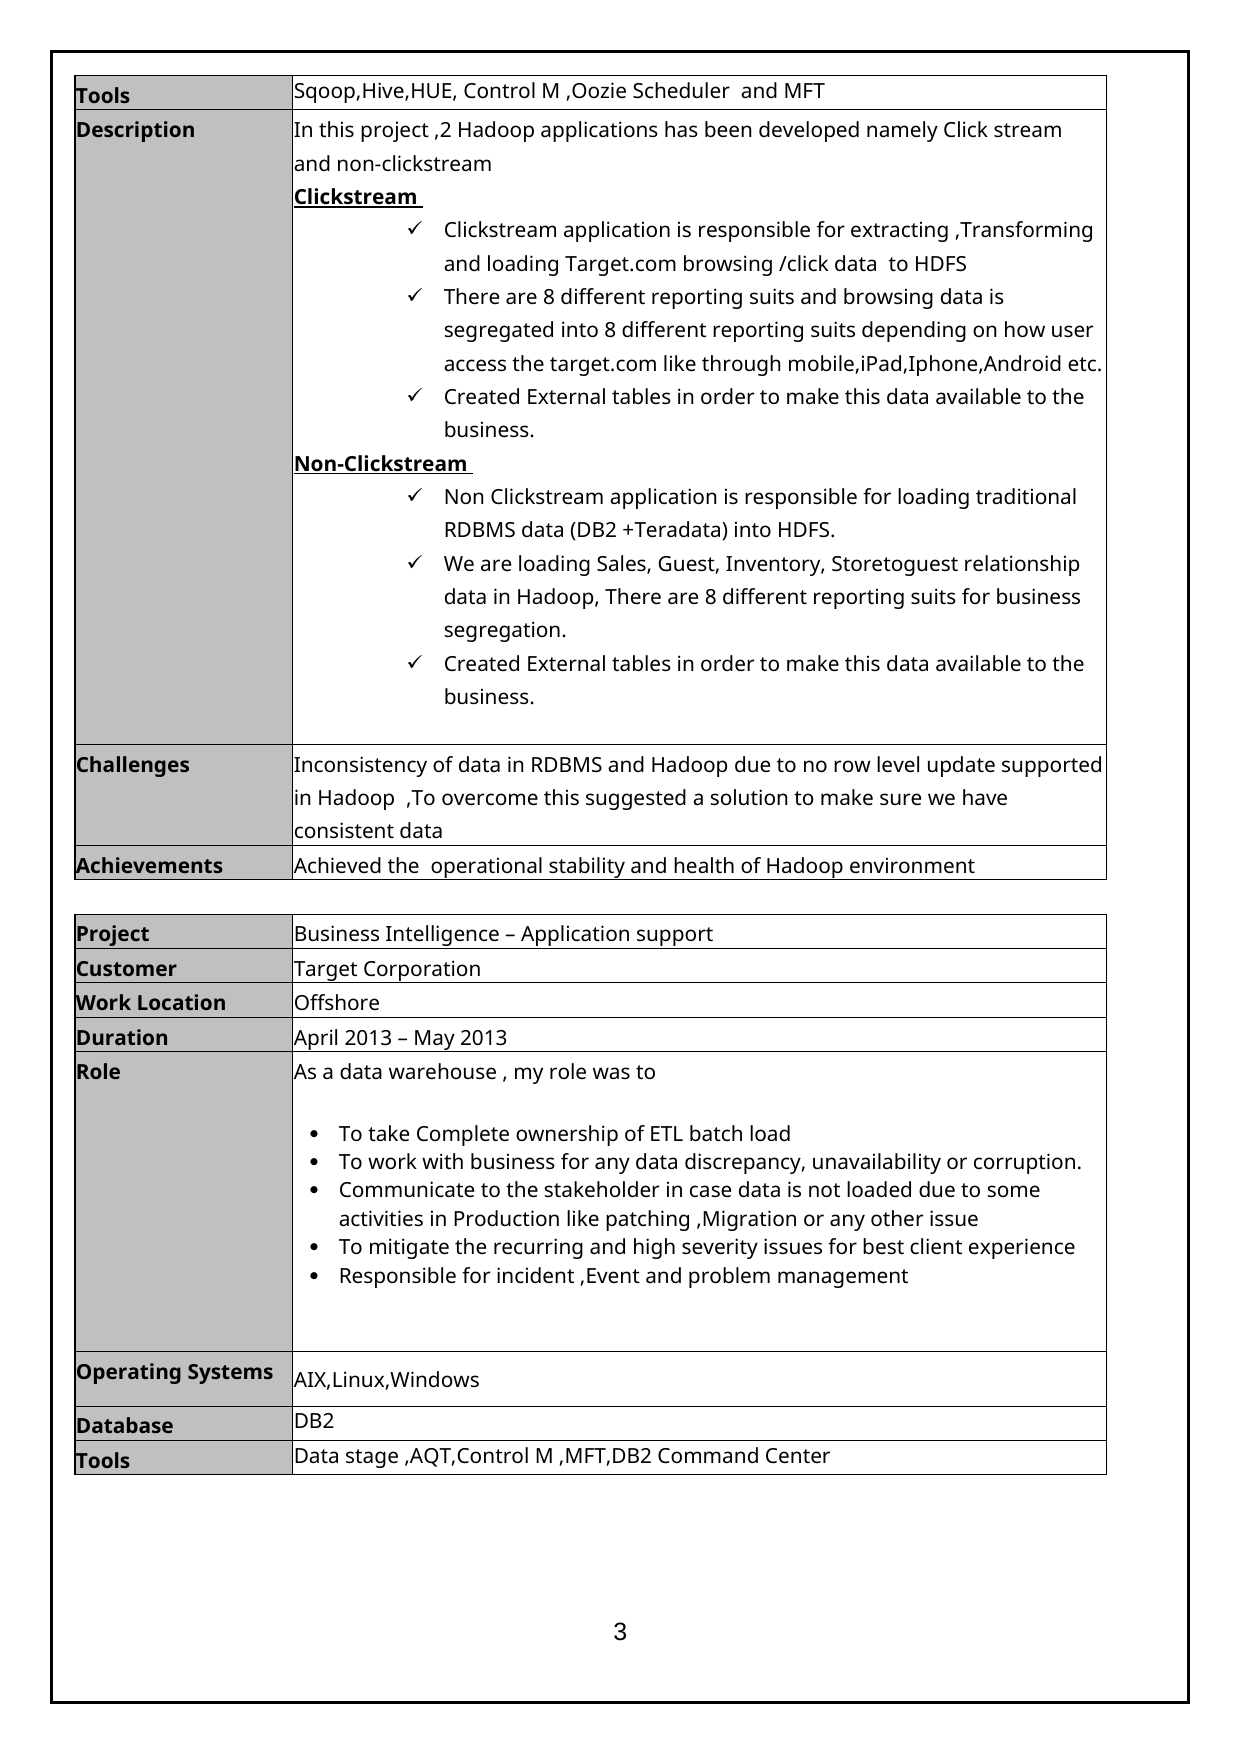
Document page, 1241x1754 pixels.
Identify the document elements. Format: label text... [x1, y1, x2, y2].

table_cell Offshore [293, 983, 1106, 1017]
table_cell Role [76, 1052, 292, 1351]
table_cell Target Corporation [293, 949, 1106, 982]
table_cell DB2 [293, 1407, 1106, 1440]
table_cell Achieved the operational stability and health of Hadoop environment [293, 846, 1106, 879]
table_cell Data stage ,AQT,Control M ,MFT,DB2 Command Center [293, 1441, 1106, 1474]
table_cell Description [76, 110, 292, 744]
table_header Business Intelligence – Application support [293, 915, 1106, 948]
table_cell April 2013 – May 2013 [293, 1018, 1106, 1051]
table_cell In this project ,2 Hadoop applications has been developed namely Click stream and non-clickstream Clickstream Clickstream application is responsible for extracting ,Transforming and loading Target.com browsing /click data to HDFS There are 8 different reporting suits and browsing data is segregated into 8 different reporting suits depending on how user access the target.com like through mobile,iPad,Iphone,Android etc. Created External tables in order to make this data available to the business. Non-Clickstream Non Clickstream application is responsible for loading traditional RDBMS data (DB2 +Teradata) into HDFS. We are loading Sales, Guest, Inventory, Storetoguest relationship data in Hadoop, There are 8 different reporting suits for business segregation. Created External tables in order to make this data available to the business. [293, 110, 1106, 744]
table_cell Challenges [76, 745, 292, 845]
table_cell Tools [76, 76, 292, 109]
table_cell Customer [76, 949, 292, 982]
table_cell Work Location [76, 983, 292, 1017]
table_cell Achievements [76, 846, 292, 879]
table_cell Database [76, 1407, 292, 1440]
table_cell AIX,Linux,Windows [293, 1352, 1106, 1406]
table_header Project [76, 915, 292, 948]
table_cell Tools [76, 1441, 292, 1474]
table_cell Inconsistency of data in RDBMS and Hadoop due to no row level update supported in Hadoop ,To overcome this suggested a solution to make sure we have consistent data [293, 745, 1106, 845]
table_cell Duration [76, 1018, 292, 1051]
table_cell Operating Systems [76, 1352, 292, 1406]
table_cell As a data warehouse , my role was to To take Complete ownership of ETL batch load To work with business for any data discrepancy, unavailability or corruption. Communicate to the stakeholder in case data is not loaded due to some activities in Production like patching ,Migration or any other issue To mitigate the recurring and high severity issues for best client experience Responsible for incident ,Event and problem management [293, 1052, 1106, 1351]
table_cell Sqoop,Hive,HUE, Control M ,Oozie Scheduler and MFT [293, 76, 1106, 109]
